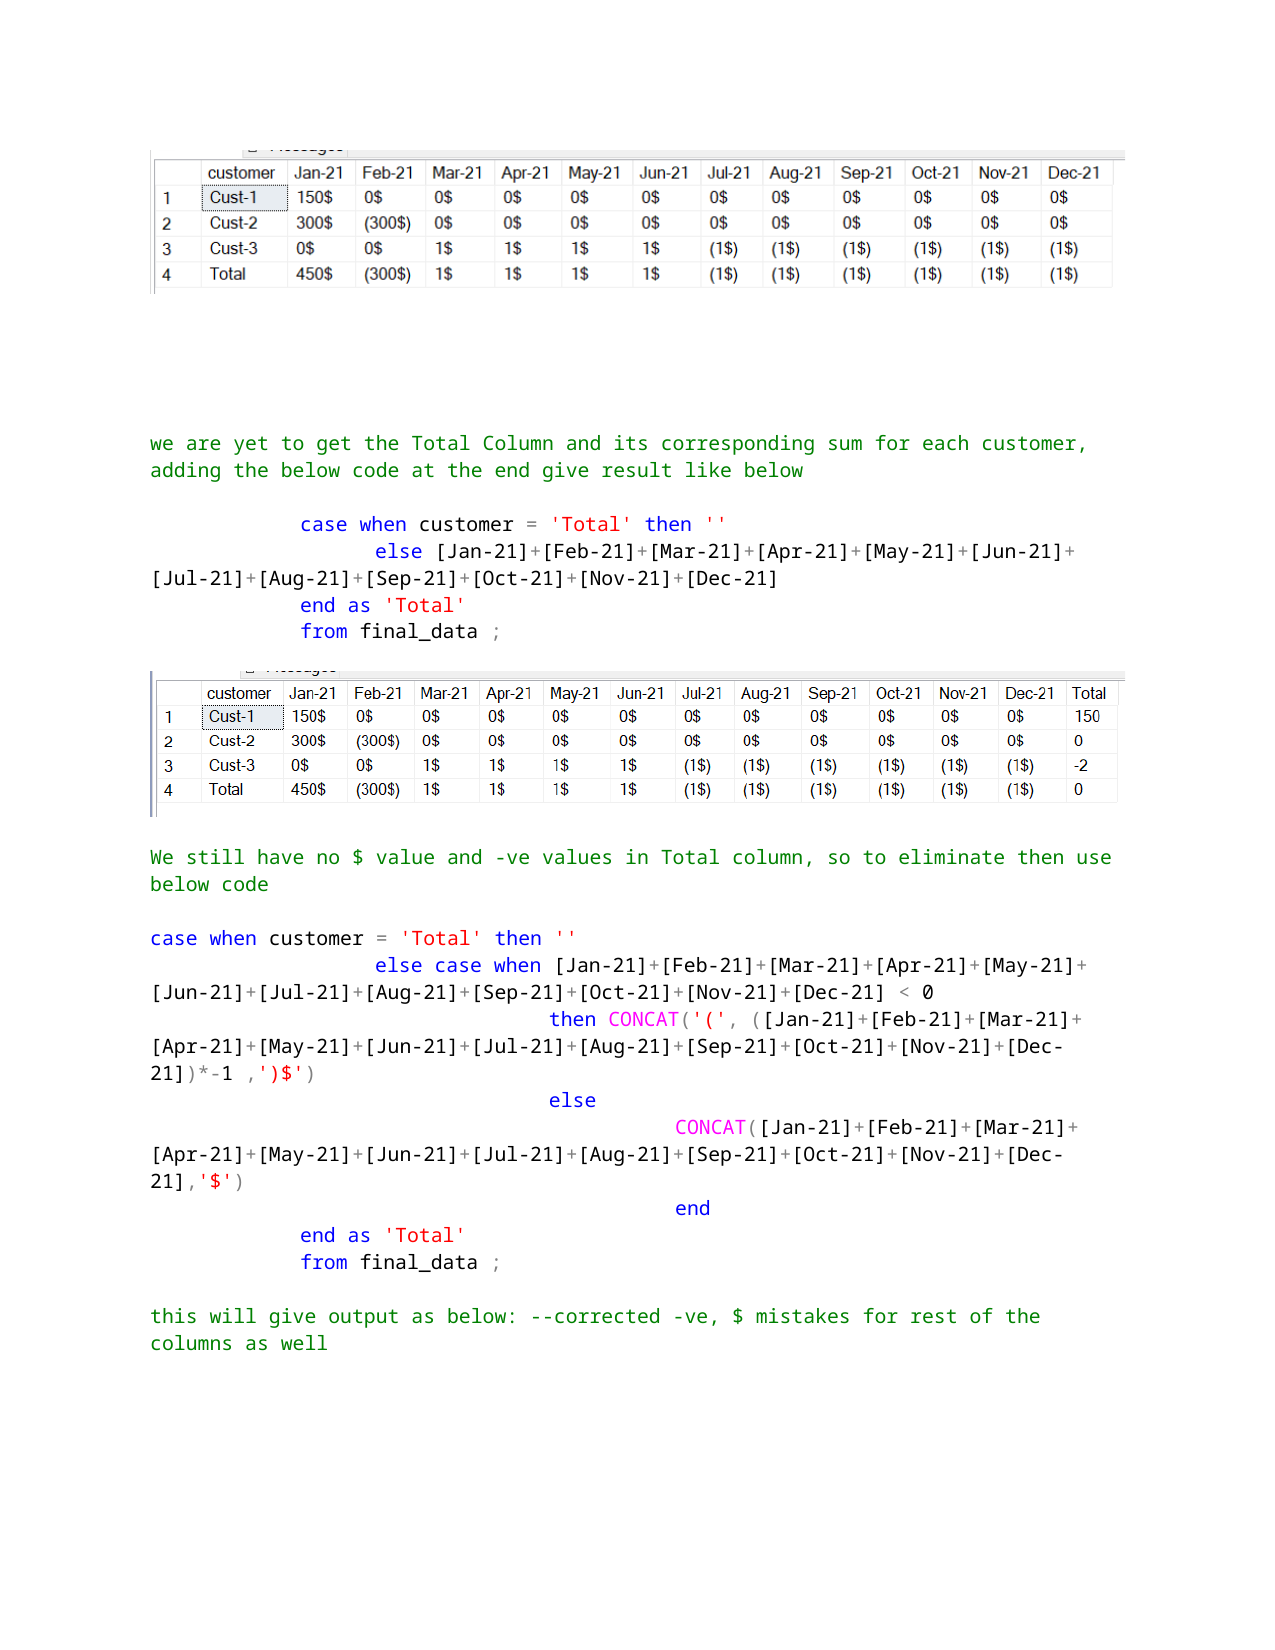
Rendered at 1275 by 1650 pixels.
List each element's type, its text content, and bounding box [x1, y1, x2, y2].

text We still have no $ value and -ve values in Total column, so to eliminate then use below code [150, 843, 1125, 897]
text end [150, 1194, 1125, 1221]
text CONCAT([Jan-21]+[Feb-21]+[Mar-21]+[Apr-21]+[May-21]+[Jun-21]+[Jul-21]+[Aug-21]+[Sep-21]+[Oct-21]+[Nov-21]+[Dec-21],'$') [150, 1113, 1125, 1194]
text case when customer = 'Total' then '' [150, 924, 1125, 951]
text from final_data ; [150, 618, 1125, 645]
text else [Jan-21]+[Feb-21]+[Mar-21]+[Apr-21]+[May-21]+[Jun-21]+[Jul-21]+[Aug-21]+[Sep-21]+[Oct-21]+[Nov-21]+[Dec-21] [150, 537, 1125, 591]
text end as 'Total' [150, 591, 1125, 618]
text we are yet to get the Total Column and its corresponding sum for each customer, [150, 429, 1125, 456]
text this will give output as below: --corrected -ve, $ mistakes for rest of the columns as well [150, 1302, 1125, 1356]
text case when customer = 'Total' then '' [150, 510, 1125, 537]
text from final_data ; [150, 1248, 1125, 1275]
text else case when [Jan-21]+[Feb-21]+[Mar-21]+[Apr-21]+[May-21]+[Jun-21]+[Jul-21]+[Aug-21]+[Sep-21]+[Oct-21]+[Nov-21]+[Dec-21] < 0 [150, 951, 1125, 1005]
picture [150, 671, 1125, 817]
text else [150, 1086, 1125, 1113]
text end as 'Total' [150, 1221, 1125, 1248]
text then CONCAT('(', ([Jan-21]+[Feb-21]+[Mar-21]+[Apr-21]+[May-21]+[Jun-21]+[Jul-21]+[Aug-21]+[Sep-21]+[Oct-21]+[Nov-21]+[Dec-21])*-1 ,')$') [150, 1005, 1125, 1086]
picture [150, 150, 1125, 294]
text adding the below code at the end give result like below [150, 456, 1125, 483]
